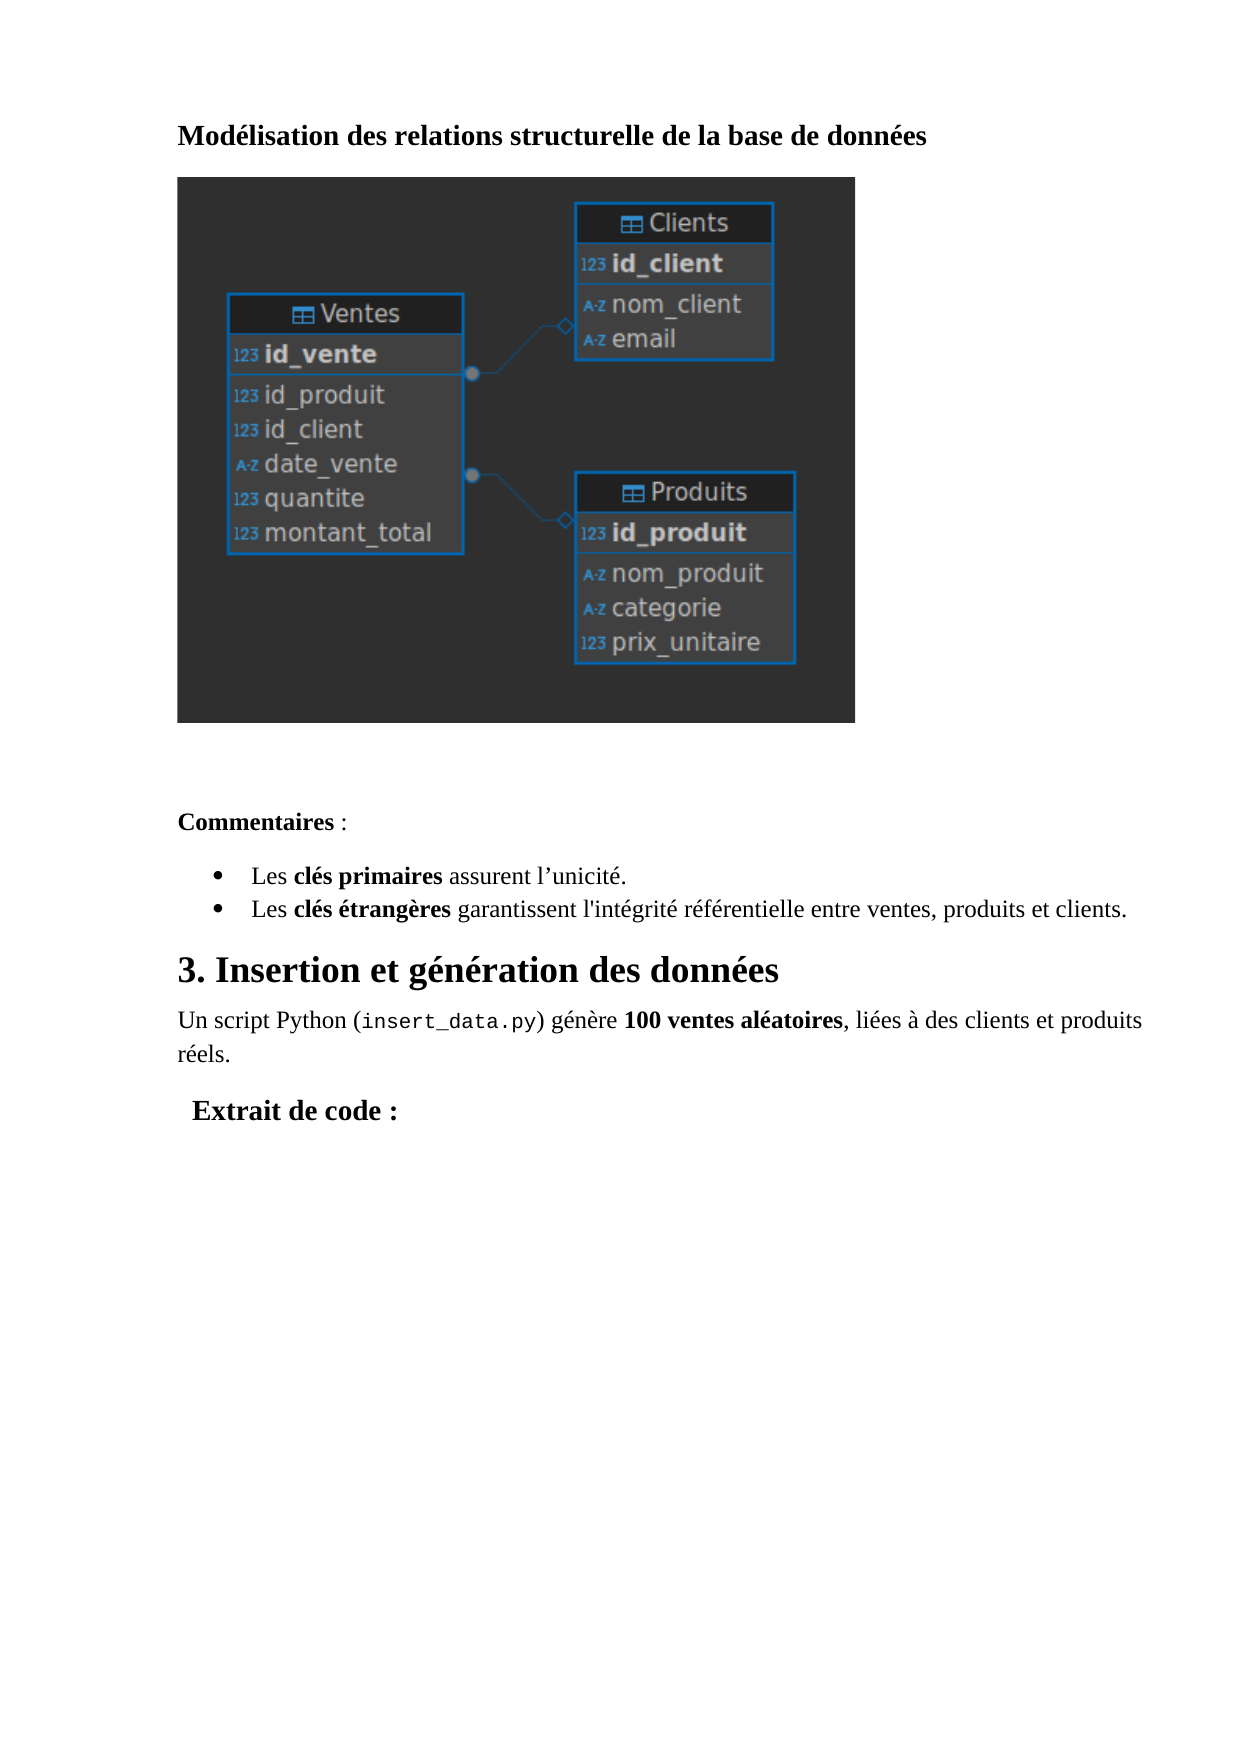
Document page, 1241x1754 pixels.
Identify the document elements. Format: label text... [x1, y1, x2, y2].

subtitle 3. Insertion et génération des données [177, 948, 1152, 991]
list Les clés primaires assurent l’unicité. [213, 861, 1152, 889]
subtitle Extrait de code : [177, 1093, 1152, 1127]
text Modélisation des relations structurelle de la base de données [177, 118, 1152, 152]
list Les clés étrangères garantissent l'intégrité référentielle entre ventes, produits et clients. [213, 894, 1152, 922]
text Commentaires : [177, 807, 1152, 836]
picture [177, 177, 856, 723]
text Un script Python (insert_data.py) génère 100 ventes aléatoires, liées à des clients et produits réels. [177, 1006, 1152, 1068]
